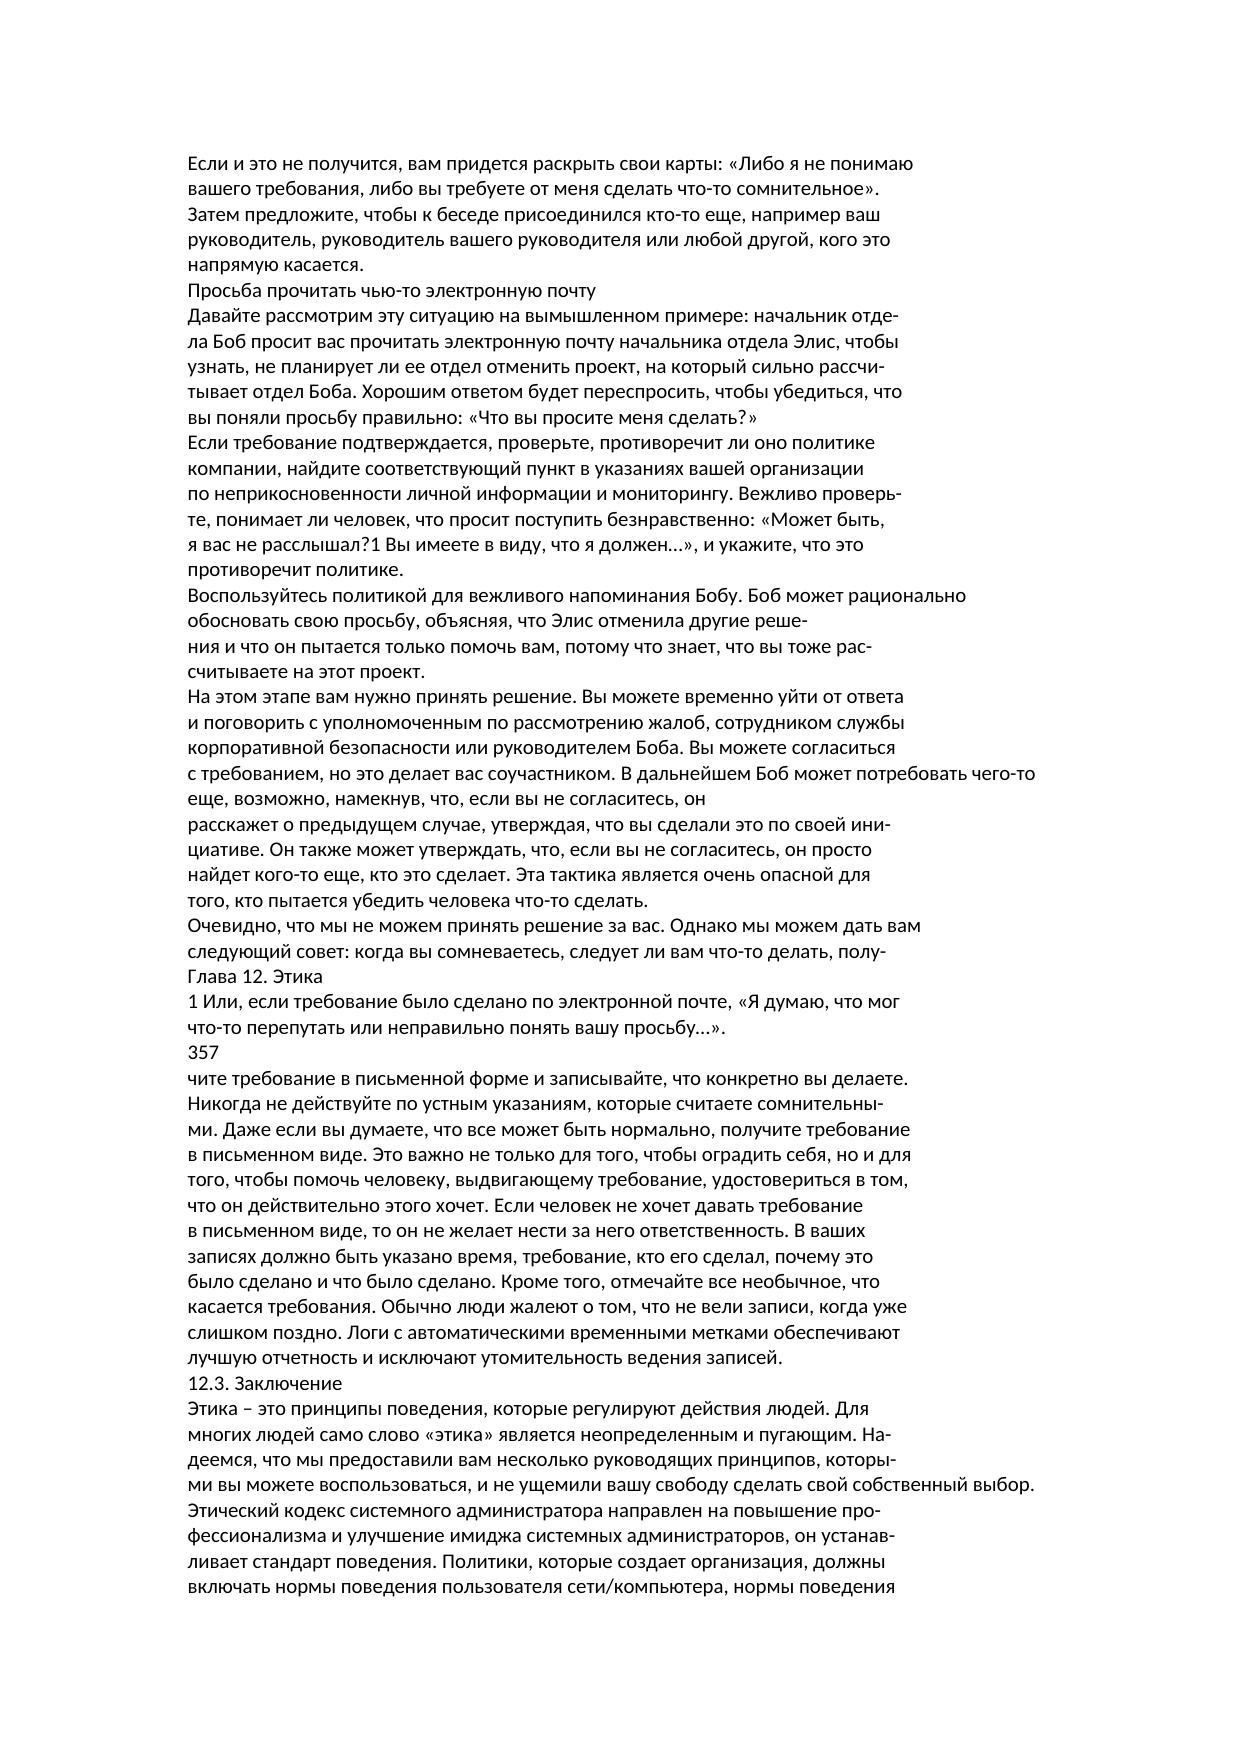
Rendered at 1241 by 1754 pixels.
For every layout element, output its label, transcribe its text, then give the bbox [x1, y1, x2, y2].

text ла Боб просит вас прочитать электронную почту начальника отдела Элис, чтобы [187, 328, 1053, 353]
text того, чтобы помочь человеку, выдвигающему требование, удостовериться в том, [187, 1167, 1053, 1192]
text Давайте рассмотрим эту ситуацию на вымышленном примере: начальник отде- [187, 302, 1053, 328]
text Если требование подтверждается, проверьте, противоречит ли оно политике [187, 429, 1053, 455]
text в письменном виде, то он не желает нести за него ответственность. В ваших [187, 1217, 1053, 1243]
text было сделано и что было сделано. Кроме того, отмечайте все необычное, что [187, 1268, 1053, 1294]
text Если и это не получится, вам придется раскрыть свои карты: «Либо я не понимаю [187, 150, 1053, 175]
text ния и что он пытается только помочь вам, потому что знает, что вы тоже рас- [187, 633, 1053, 658]
text руководитель, руководитель вашего руководителя или любой другой, кого это [187, 226, 1053, 252]
text слишком поздно. Логи с автоматическими временными метками обеспечивают [187, 1319, 1053, 1344]
text чите требование в письменной форме и записывайте, что конкретно вы делаете. [187, 1065, 1053, 1090]
text корпоративной безопасности или руководителем Боба. Вы можете согласиться [187, 734, 1053, 760]
text компании, найдите соответствующий пункт в указаниях вашей организации [187, 455, 1053, 480]
text ми. Даже если вы думаете, что все может быть нормально, получите требование [187, 1116, 1053, 1141]
text что-то перепутать или неправильно понять вашу просьбу…». [187, 1014, 1053, 1039]
text противоречит политике. [187, 557, 1053, 582]
text следующий совет: когда вы сомневаетесь, следует ли вам что-то делать, полу- [187, 938, 1053, 963]
text вы поняли просьбу правильно: «Что вы просите меня сделать?» [187, 404, 1053, 429]
text Этика – это принципы поведения, которые регулируют действия людей. Для [187, 1395, 1053, 1421]
text что он действительно этого хочет. Если человек не хочет давать требование [187, 1192, 1053, 1217]
text напрямую касается. [187, 252, 1053, 277]
text касается требования. Обычно люди жалеют о том, что не вели записи, когда уже [187, 1294, 1053, 1319]
text 12.3. Заключение [187, 1370, 1053, 1395]
text 1 Или, если требование было сделано по электронной почте, «Я думаю, что мог [187, 989, 1053, 1014]
text Никогда не действуйте по устным указаниям, которые считаете сомнительны- [187, 1090, 1053, 1116]
text с требованием, но это делает вас соучастником. В дальнейшем Боб может потребовать чего-то еще, возможно, намекнув, что, если вы не согласитесь, он [187, 760, 1053, 811]
text по неприкосновенности личной информации и мониторингу. Вежливо проверь- [187, 480, 1053, 506]
text Глава 12. Этика [187, 963, 1053, 989]
text многих людей само слово «этика» является неопределенным и пугающим. На- [187, 1421, 1053, 1446]
text Очевидно, что мы не можем принять решение за вас. Однако мы можем дать вам [187, 912, 1053, 938]
text записях должно быть указано время, требование, кто его сделал, почему это [187, 1243, 1053, 1268]
text деемся, что мы предоставили вам несколько руководящих принципов, которы- [187, 1446, 1053, 1472]
text Воспользуйтесь политикой для вежливого напоминания Бобу. Боб может рационально обосновать свою просьбу, объясняя, что Элис отменила другие реше- [187, 582, 1053, 633]
text На этом этапе вам нужно принять решение. Вы можете временно уйти от ответа [187, 684, 1053, 709]
text Этический кодекс системного администратора направлен на повышение про- [187, 1497, 1053, 1522]
text того, кто пытается убедить человека что-то сделать. [187, 887, 1053, 912]
text тывает отдел Боба. Хорошим ответом будет переспросить, чтобы убедиться, что [187, 379, 1053, 404]
text те, понимает ли человек, что просит поступить безнравственно: «Может быть, [187, 506, 1053, 531]
text считываете на этот проект. [187, 658, 1053, 684]
text вашего требования, либо вы требуете от меня сделать что-то сомнительное». [187, 175, 1053, 201]
text найдет кого-то еще, кто это сделает. Эта тактика является очень опасной для [187, 862, 1053, 887]
text включать нормы поведения пользователя сети/компьютера, нормы поведения [187, 1573, 1053, 1599]
text расскажет о предыдущем случае, утверждая, что вы сделали это по своей ини- [187, 811, 1053, 836]
text Просьба прочитать чью-то электронную почту [187, 277, 1053, 302]
text узнать, не планирует ли ее отдел отменить проект, на который сильно рассчи- [187, 353, 1053, 379]
text ми вы можете воспользоваться, и не ущемили вашу свободу сделать свой собственный выбор. [187, 1472, 1053, 1497]
text я вас не расслышал?1 Вы имеете в виду, что я должен…», и укажите, что это [187, 531, 1053, 557]
text лучшую отчетность и исключают утомительность ведения записей. [187, 1344, 1053, 1370]
text ливает стандарт поведения. Политики, которые создает организация, должны [187, 1548, 1053, 1573]
text фессионализма и улучшение имиджа системных администраторов, он устанав- [187, 1522, 1053, 1548]
text в письменном виде. Это важно не только для того, чтобы оградить себя, но и для [187, 1141, 1053, 1167]
text циативе. Он также может утверждать, что, если вы не согласитесь, он просто [187, 836, 1053, 862]
text 357 [187, 1039, 1053, 1065]
text и поговорить с уполномоченным по рассмотрению жалоб, сотрудником службы [187, 709, 1053, 734]
text Затем предложите, чтобы к беседе присоединился кто-то еще, например ваш [187, 201, 1053, 226]
